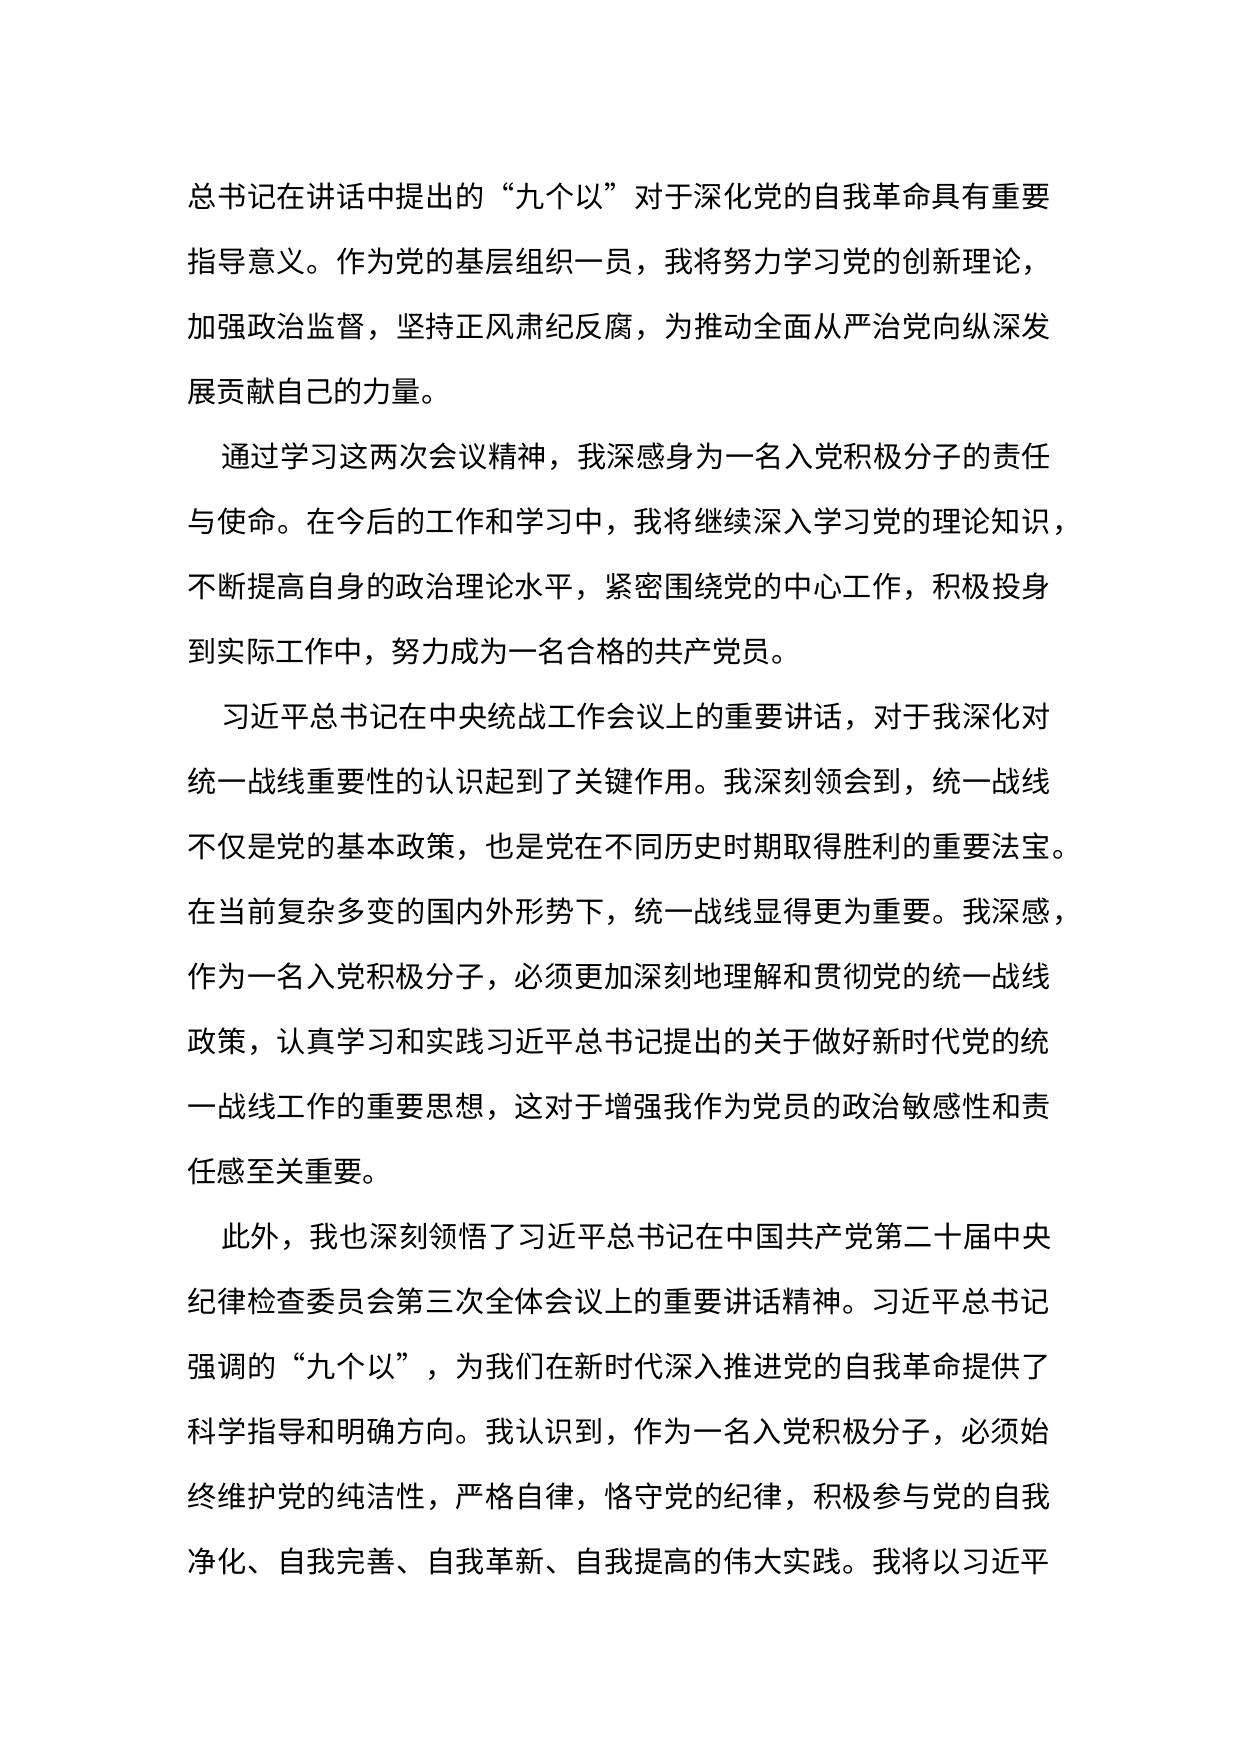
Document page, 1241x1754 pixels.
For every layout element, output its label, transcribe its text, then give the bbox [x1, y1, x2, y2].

text 通过学习这两次会议精神，我深感身为一名入党积极分子的责任与使命。在今后的工作和学习中，我将继续深入学习党的理论知识，不断提高自身的政治理论水平，紧密围绕党的中心工作，积极投身到实际工作中，努力成为一名合格的共产党员。 [187, 422, 1053, 682]
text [187, 162, 1053, 422]
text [187, 1202, 1053, 1592]
text 习近平总书记在中央统战工作会议上的重要讲话，对于我深化对统一战线重要性的认识起到了关键作用。我深刻领会到，统一战线不仅是党的基本政策，也是党在不同历史时期取得胜利的重要法宝。在当前复杂多变的国内外形势下，统一战线显得更为重要。我深感，作为一名入党积极分子，必须更加深刻地理解和贯彻党的统一战线政策，认真学习和实践习近平总书记提出的关于做好新时代党的统一战线工作的重要思想，这对于增强我作为党员的政治敏感性和责任感至关重要。 [187, 682, 1053, 1202]
